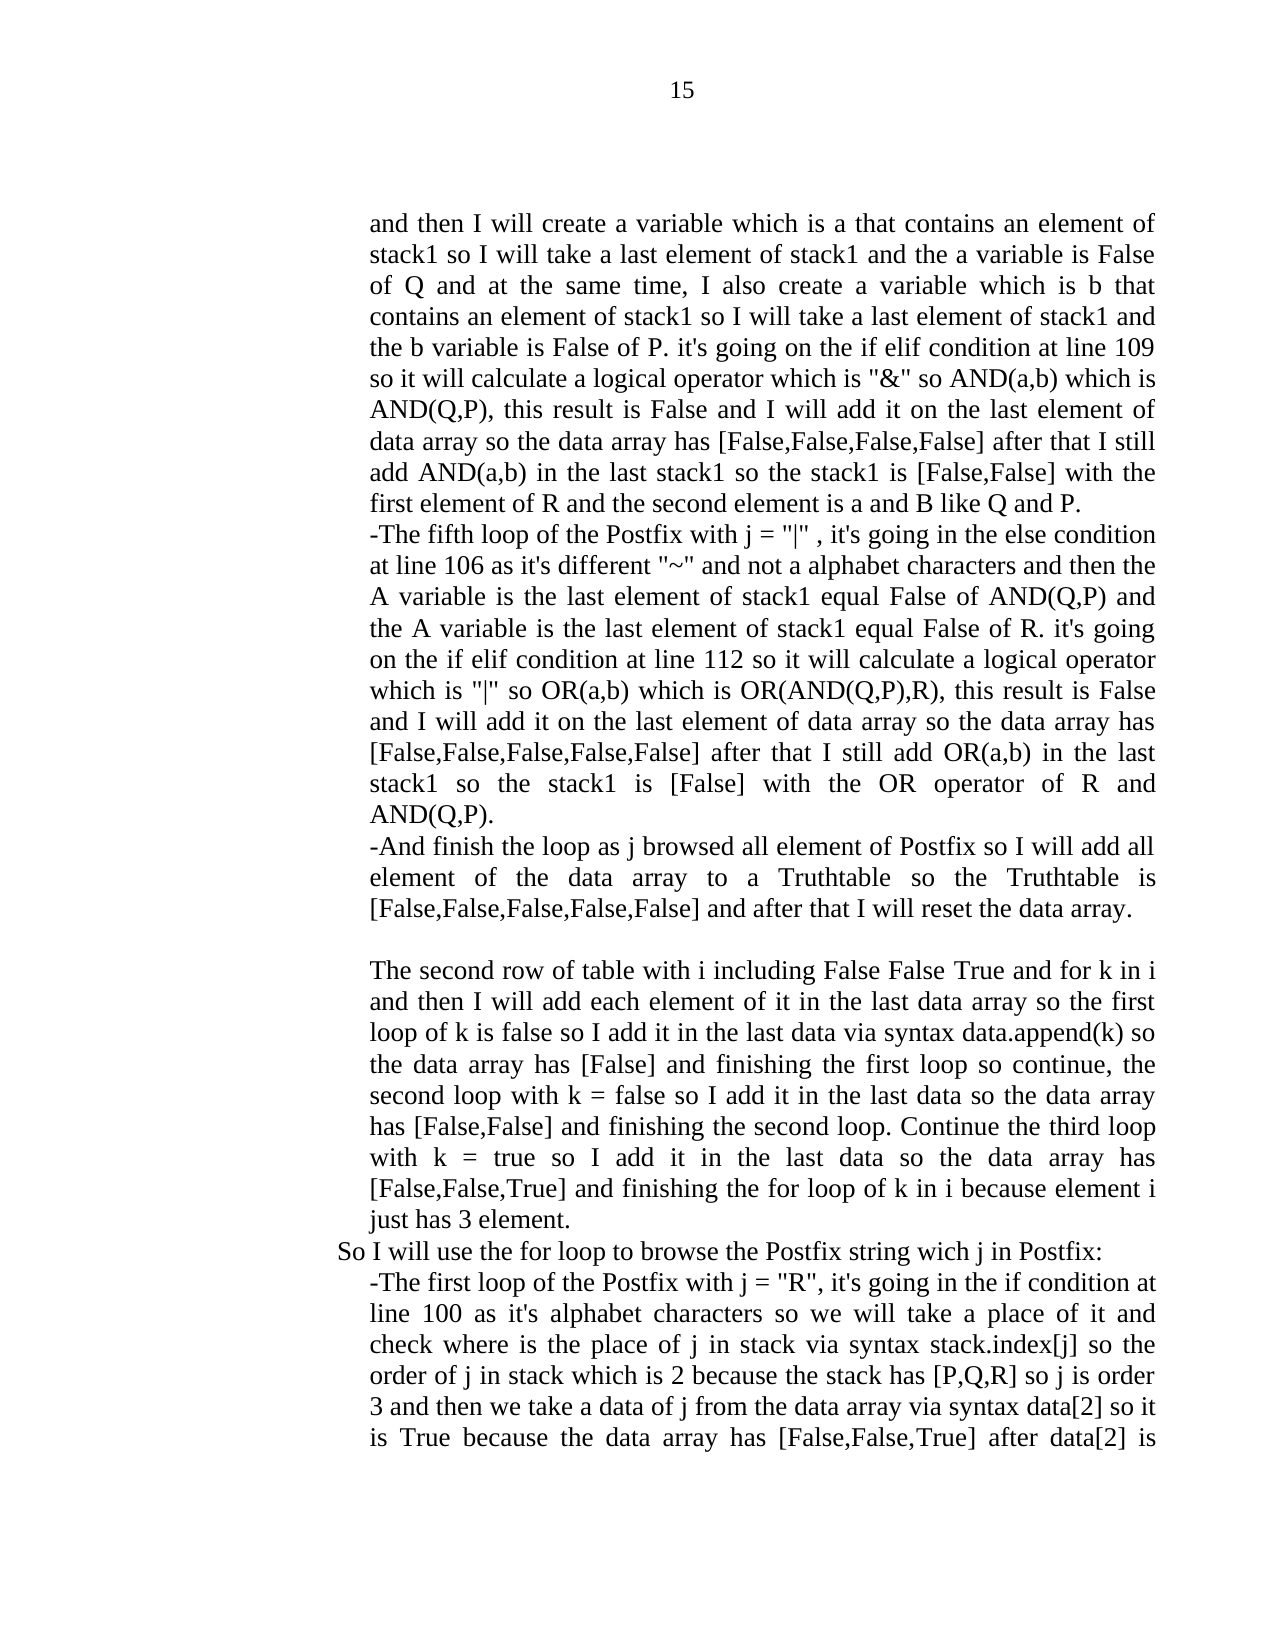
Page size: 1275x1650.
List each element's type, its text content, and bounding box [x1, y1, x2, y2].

text -And finish the loop as j browsed all element of Postfix so I will add all element of the data array to a Truthtable so the Truthtable is [False,False,False,False,False] and after that I will reset the data array. [369, 830, 1157, 923]
text The second row of table with i including False False True and for k in i and then I will add each element of it in the last data array so the first loop of k is false so I add it in the last data via syntax data.append(k) so the data array has [False] and finishing the first loop so continue, the second loop with k = false so I add it in the last data so the data array has [False,False] and finishing the second loop. Continue the third loop with k = true so I add it in the last data so the data array has [False,False,True] and finishing the for loop of k in i because element i just has 3 element. [369, 954, 1157, 1234]
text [369, 1266, 1157, 1453]
text -The fifth loop of the Postfix with j = "|" , it's going in the else condition at line 106 as it's different "~" and not a alphabet characters and then the A variable is the last element of stack1 equal False of AND(Q,P) and the A variable is the last element of stack1 equal False of R. it's going on the if elif condition at line 112 so it will calculate a logical operator which is "|" so OR(a,b) which is OR(AND(Q,P),R), this result is False and I will add it on the last element of data array so the data array has [False,False,False,False,False] after that I still add OR(a,b) in the last stack1 so the stack1 is [False] with the OR operator of R and AND(Q,P). [369, 518, 1157, 830]
text So I will use the for loop to browse the Postfix string wich j in Postfix: [207, 1234, 1157, 1266]
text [369, 207, 1157, 518]
